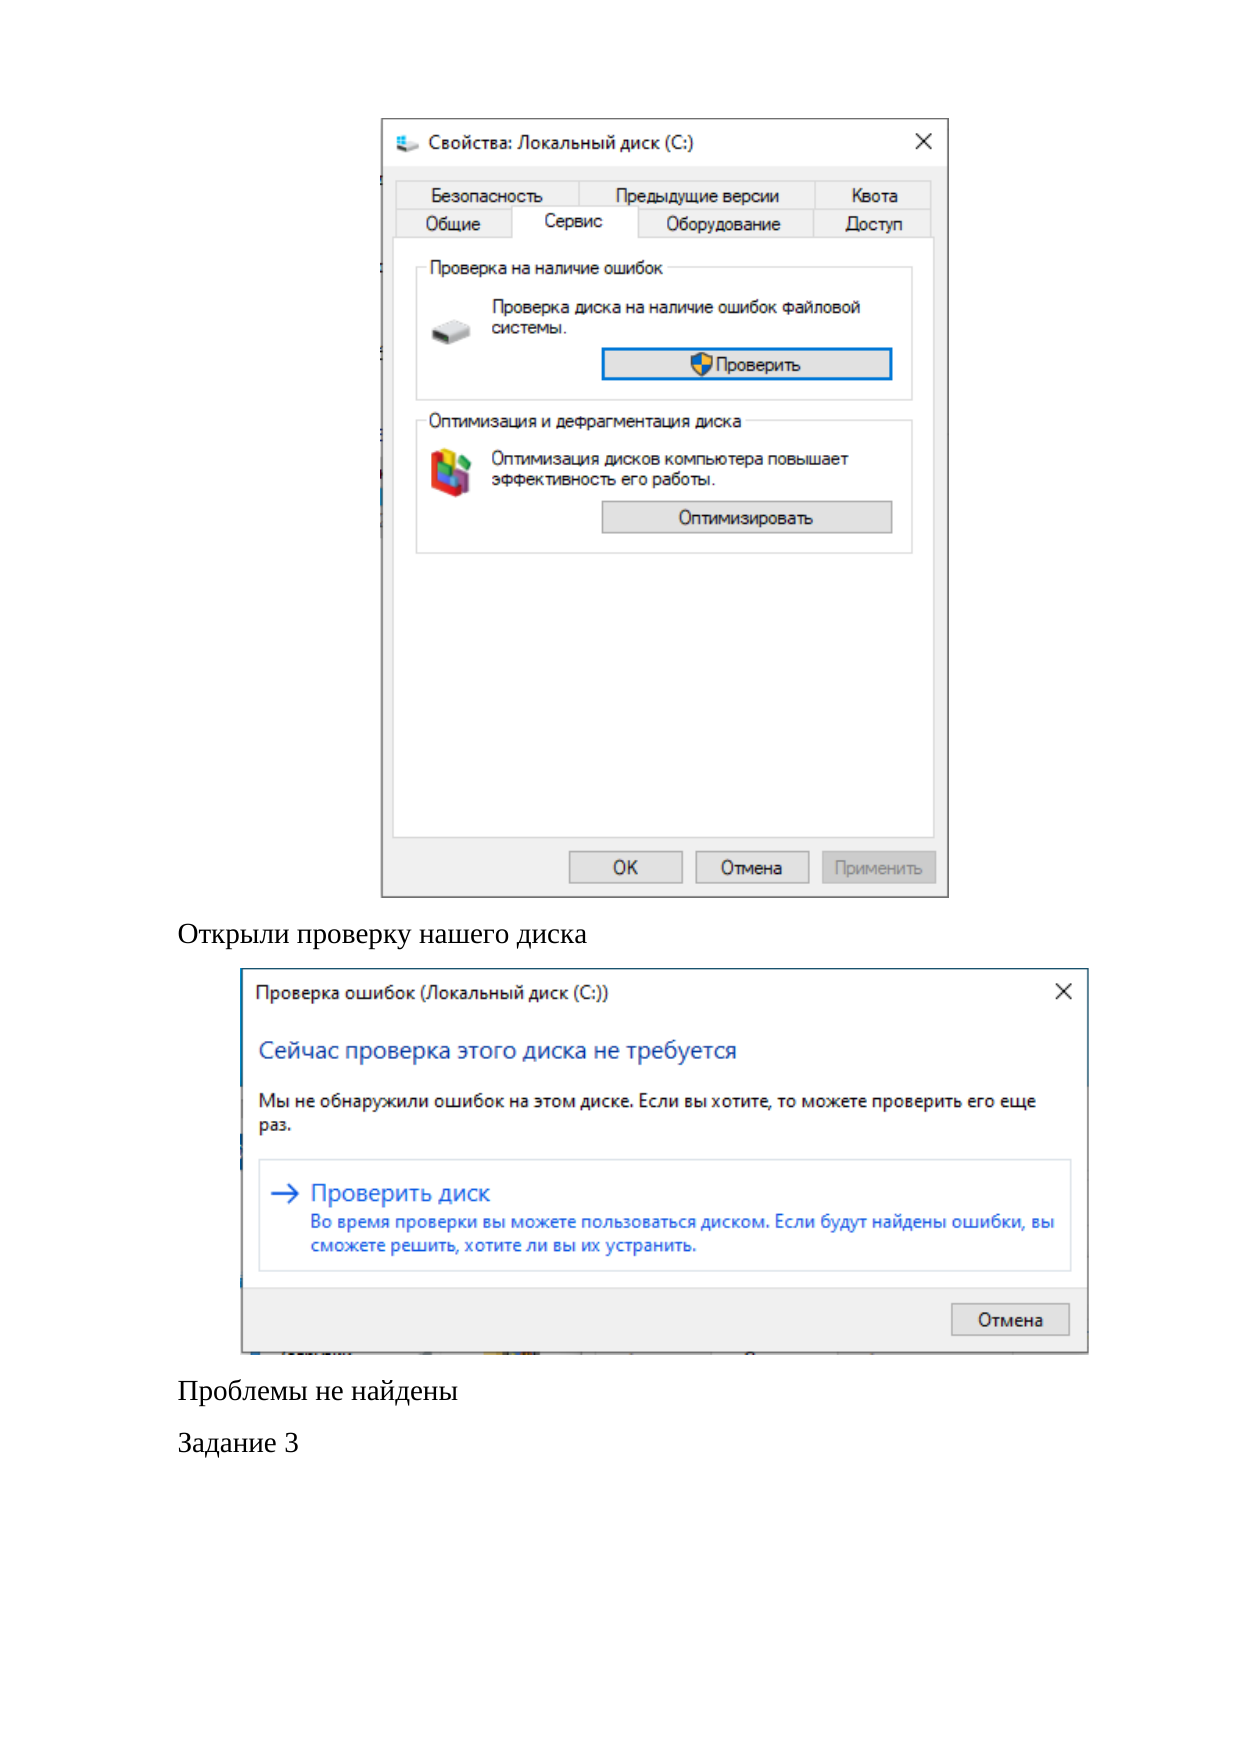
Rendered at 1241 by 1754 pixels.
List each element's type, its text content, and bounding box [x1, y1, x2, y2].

text Открыли проверку нашего диска [177, 916, 1152, 950]
picture [380, 118, 949, 898]
text Задание 3 [177, 1425, 1152, 1458]
picture [240, 968, 1089, 1355]
text Проблемы не найдены [177, 1373, 1152, 1406]
